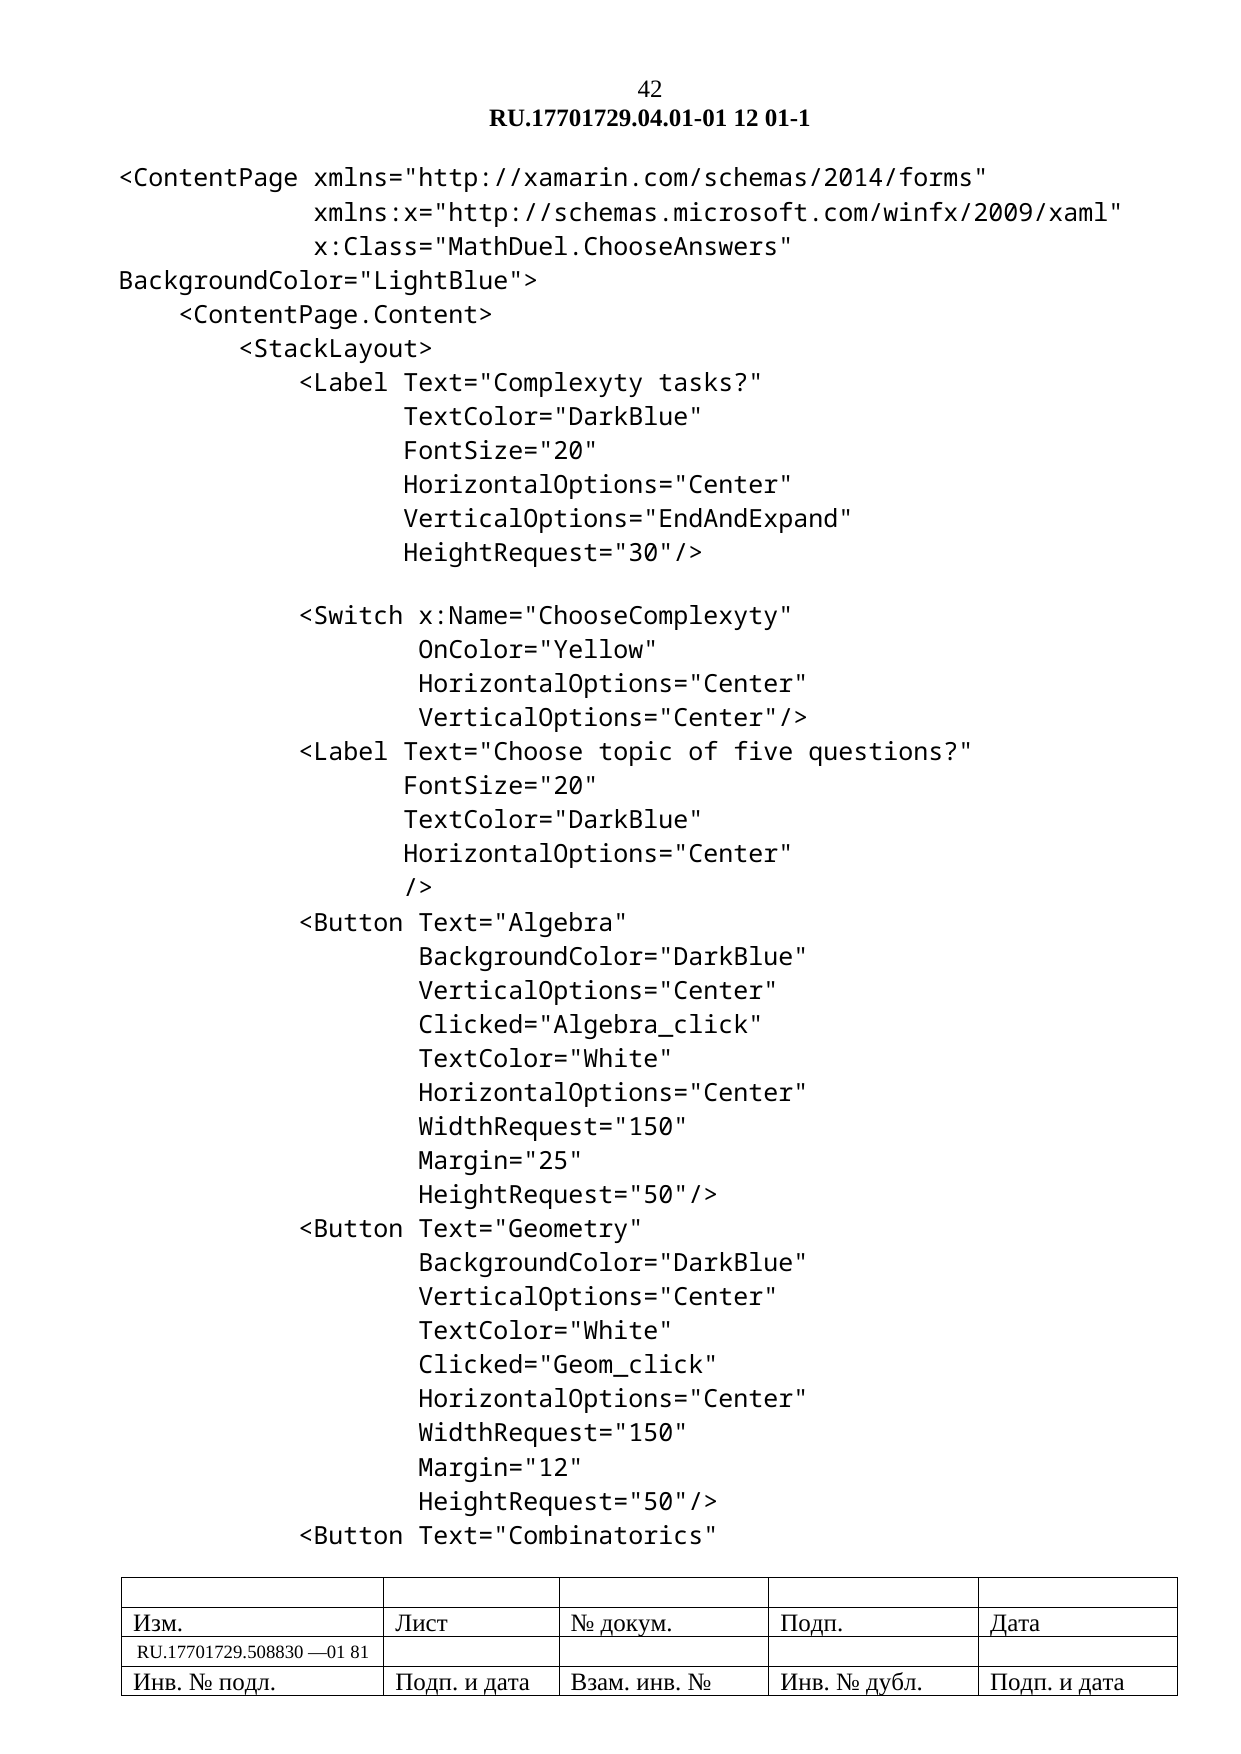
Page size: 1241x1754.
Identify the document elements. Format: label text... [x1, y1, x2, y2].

text <StackLayout> [118, 330, 1181, 364]
text VerticalOptions="Center" [118, 1279, 1181, 1313]
text <ContentPage.Content> [118, 296, 1181, 330]
text <Button Text="Geometry" [118, 1211, 1181, 1245]
text Clicked="Algebra_click" [118, 1006, 1181, 1040]
text TextColor="White" [118, 1040, 1181, 1074]
text TextColor="DarkBlue" [118, 398, 1181, 433]
text Clicked="Geom_click" [118, 1347, 1181, 1381]
text FontSize="20" [118, 768, 1181, 802]
text HeightRequest="30"/> [118, 535, 1181, 569]
text <Button Text="Algebra" [118, 904, 1181, 938]
text HorizontalOptions="Center" [118, 1074, 1181, 1108]
text x:Class="MathDuel.ChooseAnswers" BackgroundColor="LightBlue"> [118, 228, 1181, 296]
text HorizontalOptions="Center" [118, 836, 1181, 870]
text HeightRequest="50"/> [118, 1483, 1181, 1517]
text <Button Text="Combinatorics" [118, 1517, 1181, 1551]
text Margin="12" [118, 1449, 1181, 1483]
text BackgroundColor="DarkBlue" [118, 938, 1181, 972]
text WidthRequest="150" [118, 1108, 1181, 1143]
text VerticalOptions="EndAndExpand" [118, 501, 1181, 535]
text BackgroundColor="DarkBlue" [118, 1245, 1181, 1279]
text VerticalOptions="Center"/> [118, 700, 1181, 734]
text xmlns:x="http://schemas.microsoft.com/winfx/2009/xaml" [118, 194, 1181, 228]
text <Switch x:Name="ChooseComplexyty" [118, 598, 1181, 632]
text WidthRequest="150" [118, 1415, 1181, 1449]
text <ContentPage xmlns="http://xamarin.com/schemas/2014/forms" [118, 160, 1181, 194]
text HorizontalOptions="Center" [118, 1381, 1181, 1415]
text Margin="25" [118, 1143, 1181, 1177]
text TextColor="White" [118, 1313, 1181, 1347]
text HorizontalOptions="Center" [118, 467, 1181, 501]
text VerticalOptions="Center" [118, 972, 1181, 1006]
text HorizontalOptions="Center" [118, 666, 1181, 700]
text HeightRequest="50"/> [118, 1177, 1181, 1211]
text FontSize="20" [118, 433, 1181, 467]
text OnColor="Yellow" [118, 632, 1181, 666]
text <Label Text="Complexyty tasks?" [118, 364, 1181, 398]
text /> [118, 870, 1181, 904]
text <Label Text="Choose topic of five questions?" [118, 734, 1181, 768]
text TextColor="DarkBlue" [118, 802, 1181, 836]
